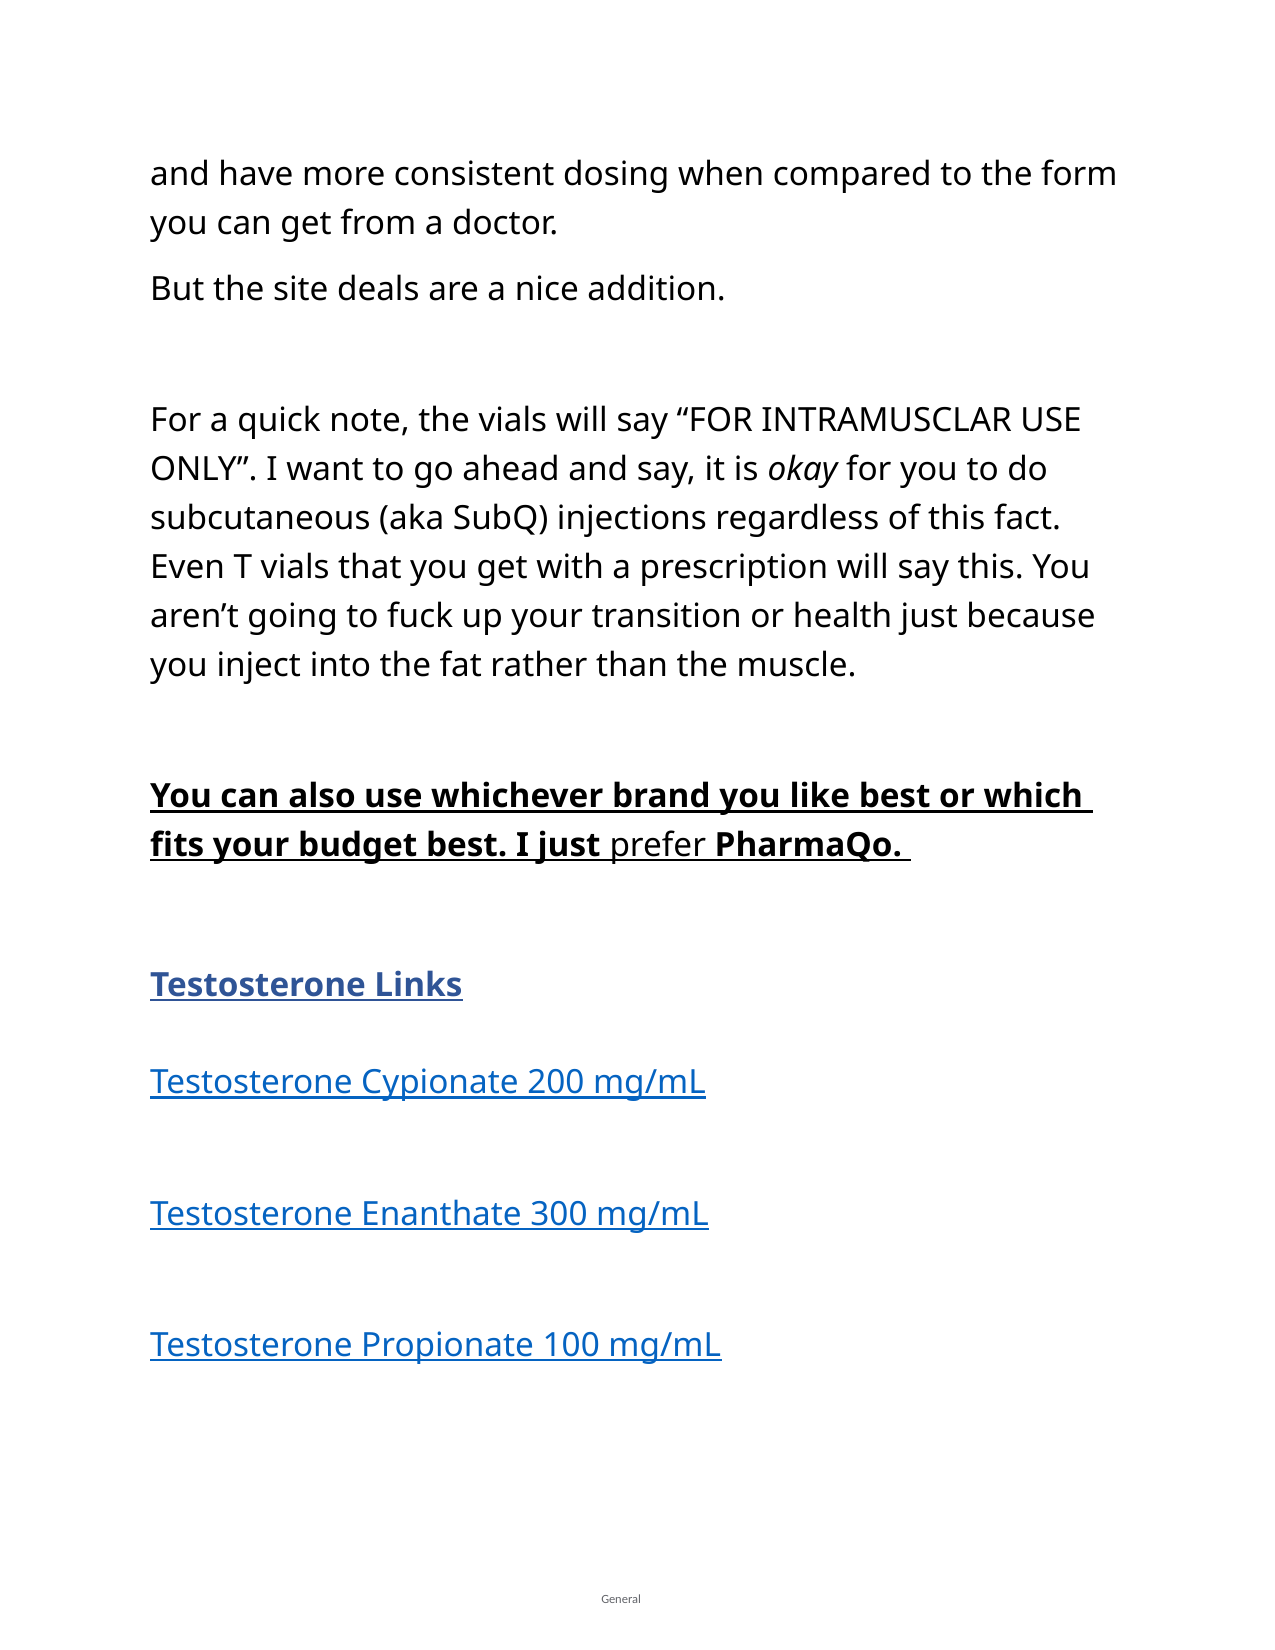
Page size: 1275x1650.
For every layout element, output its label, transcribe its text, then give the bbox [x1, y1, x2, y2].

subtitle Testosterone Links [150, 960, 1125, 1055]
text Testosterone Propionate 100 mg/mL [150, 1321, 1125, 1396]
text Testosterone Cypionate 200 mg/mL [150, 1058, 1125, 1104]
text Testosterone Enanthate 300 mg/mL [150, 1189, 1125, 1235]
text But the site deals are a nice addition. [150, 264, 1125, 310]
text You can also use whichever brand you like best or which fits your budget best. I just prefer PharmaQo. [150, 772, 1125, 866]
text For a quick note, the vials will say “FOR INTRAMUSCLAR USE ONLY”. I want to go ahead and say, it is okay for you to do subcutaneous (aka SubQ) injections regardless of this fact. Even T vials that you get with a prescription will say this. You aren’t going to fuck up your transition or health just because you inject into the fat rather than the muscle. [150, 396, 1125, 686]
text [150, 150, 1125, 244]
